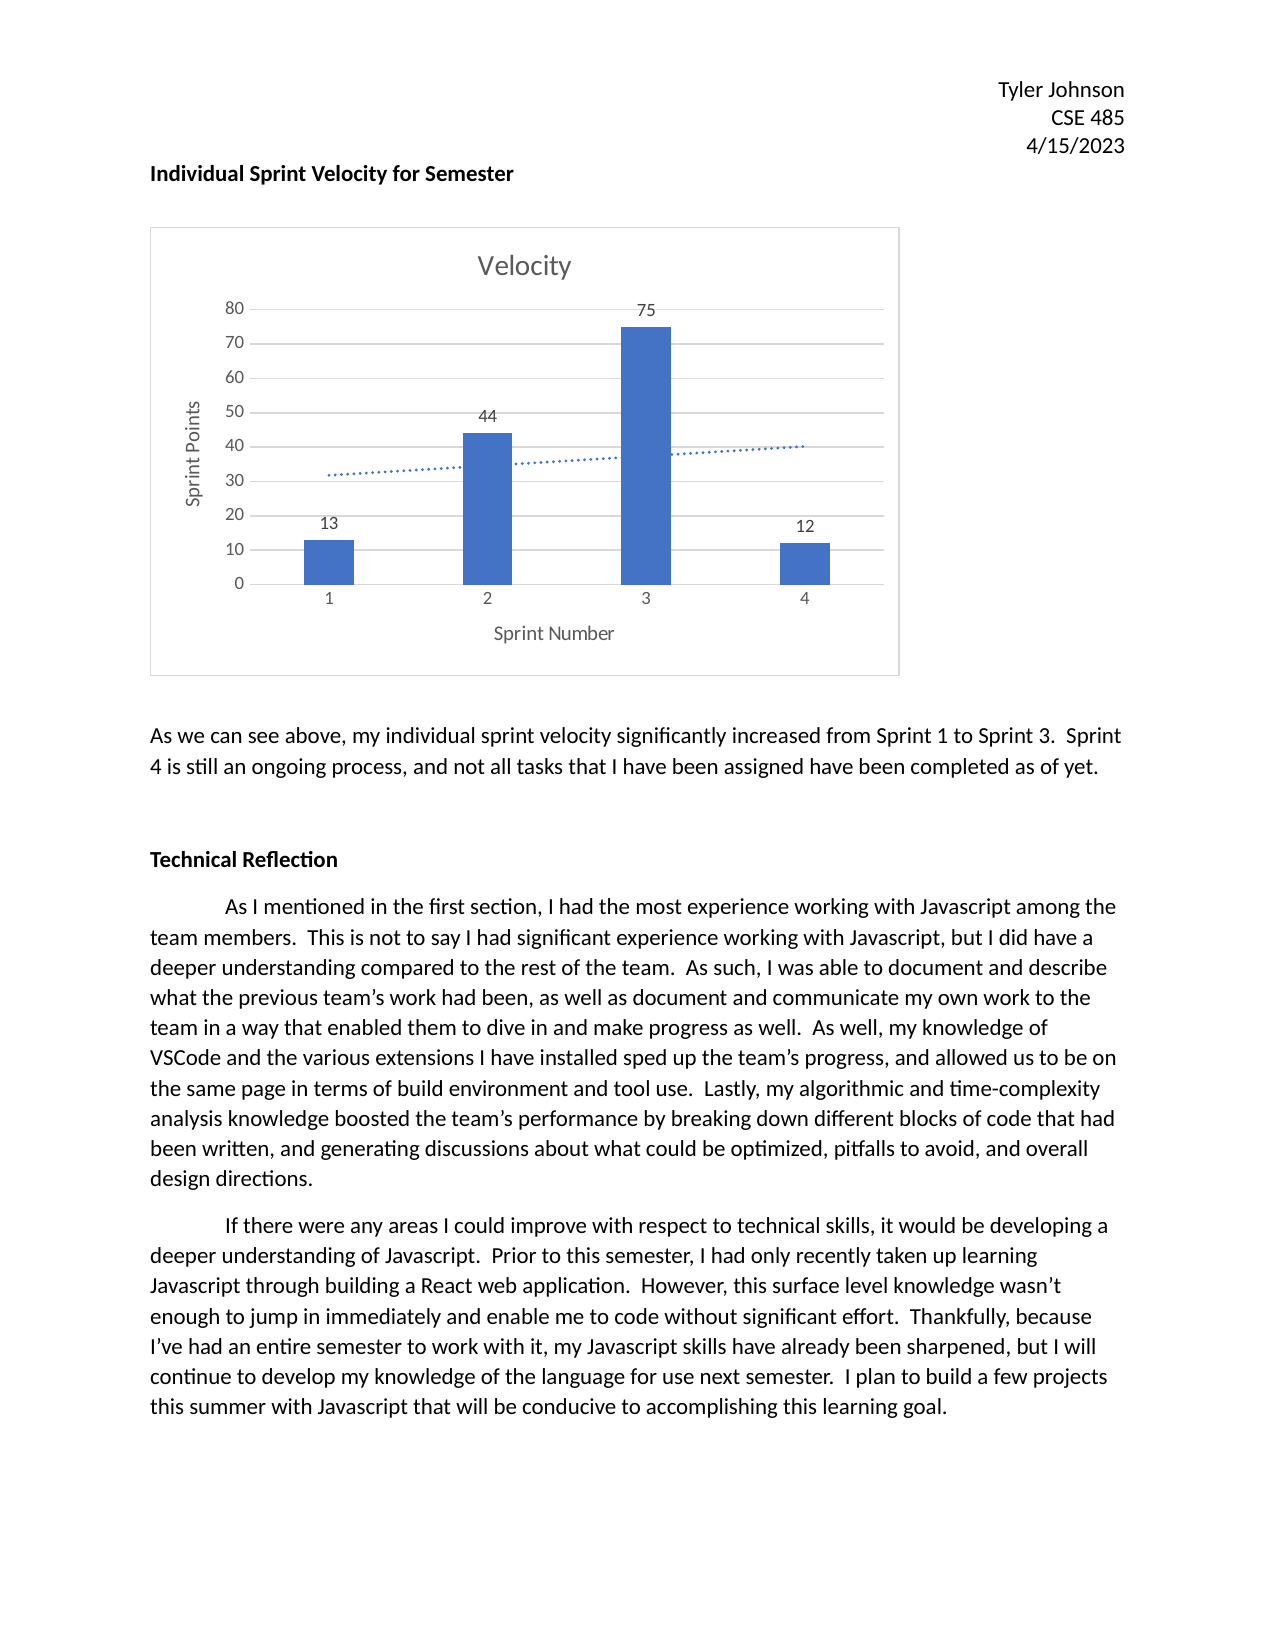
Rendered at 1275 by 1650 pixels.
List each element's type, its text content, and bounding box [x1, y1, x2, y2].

text As we can see above, my individual sprint velocity significantly increased from Sprint 1 to Sprint 3. Sprint 4 is still an ongoing process, and not all tasks that I have been assigned have been completed as of yet. [150, 722, 1125, 780]
text Technical Reflection [150, 846, 1125, 873]
text Individual Sprint Velocity for Semester [150, 159, 1125, 187]
text If there were any areas I could improve with respect to technical skills, it would be developing a deeper understanding of Javascript. Prior to this semester, I had only recently taken up learning Javascript through building a React web application. However, this surface level knowledge wasn’t enough to jump in immediately and enable me to code without significant effort. Thankfully, because I’ve had an entire semester to work with it, my Javascript skills have already been sharpened, but I will continue to develop my knowledge of the language for use next semester. I plan to build a few projects this summer with Javascript that will be conducive to accomplishing this learning goal. [150, 1211, 1125, 1420]
text As I mentioned in the first section, I had the most experience working with Javascript among the team members. This is not to say I had significant experience working with Javascript, but I did have a deeper understanding compared to the rest of the team. As such, I was able to document and describe what the previous team’s work had been, as well as document and communicate my own work to the team in a way that enabled them to dive in and make progress as well. As well, my knowledge of VSCode and the various extensions I have installed sped up the team’s progress, and allowed us to be on the same page in terms of build environment and tool use. Lastly, my algorithmic and time-complexity analysis knowledge boosted the team’s performance by breaking down different blocks of code that had been written, and generating discussions about what could be optimized, pitfalls to avoid, and overall design directions. [150, 892, 1125, 1192]
